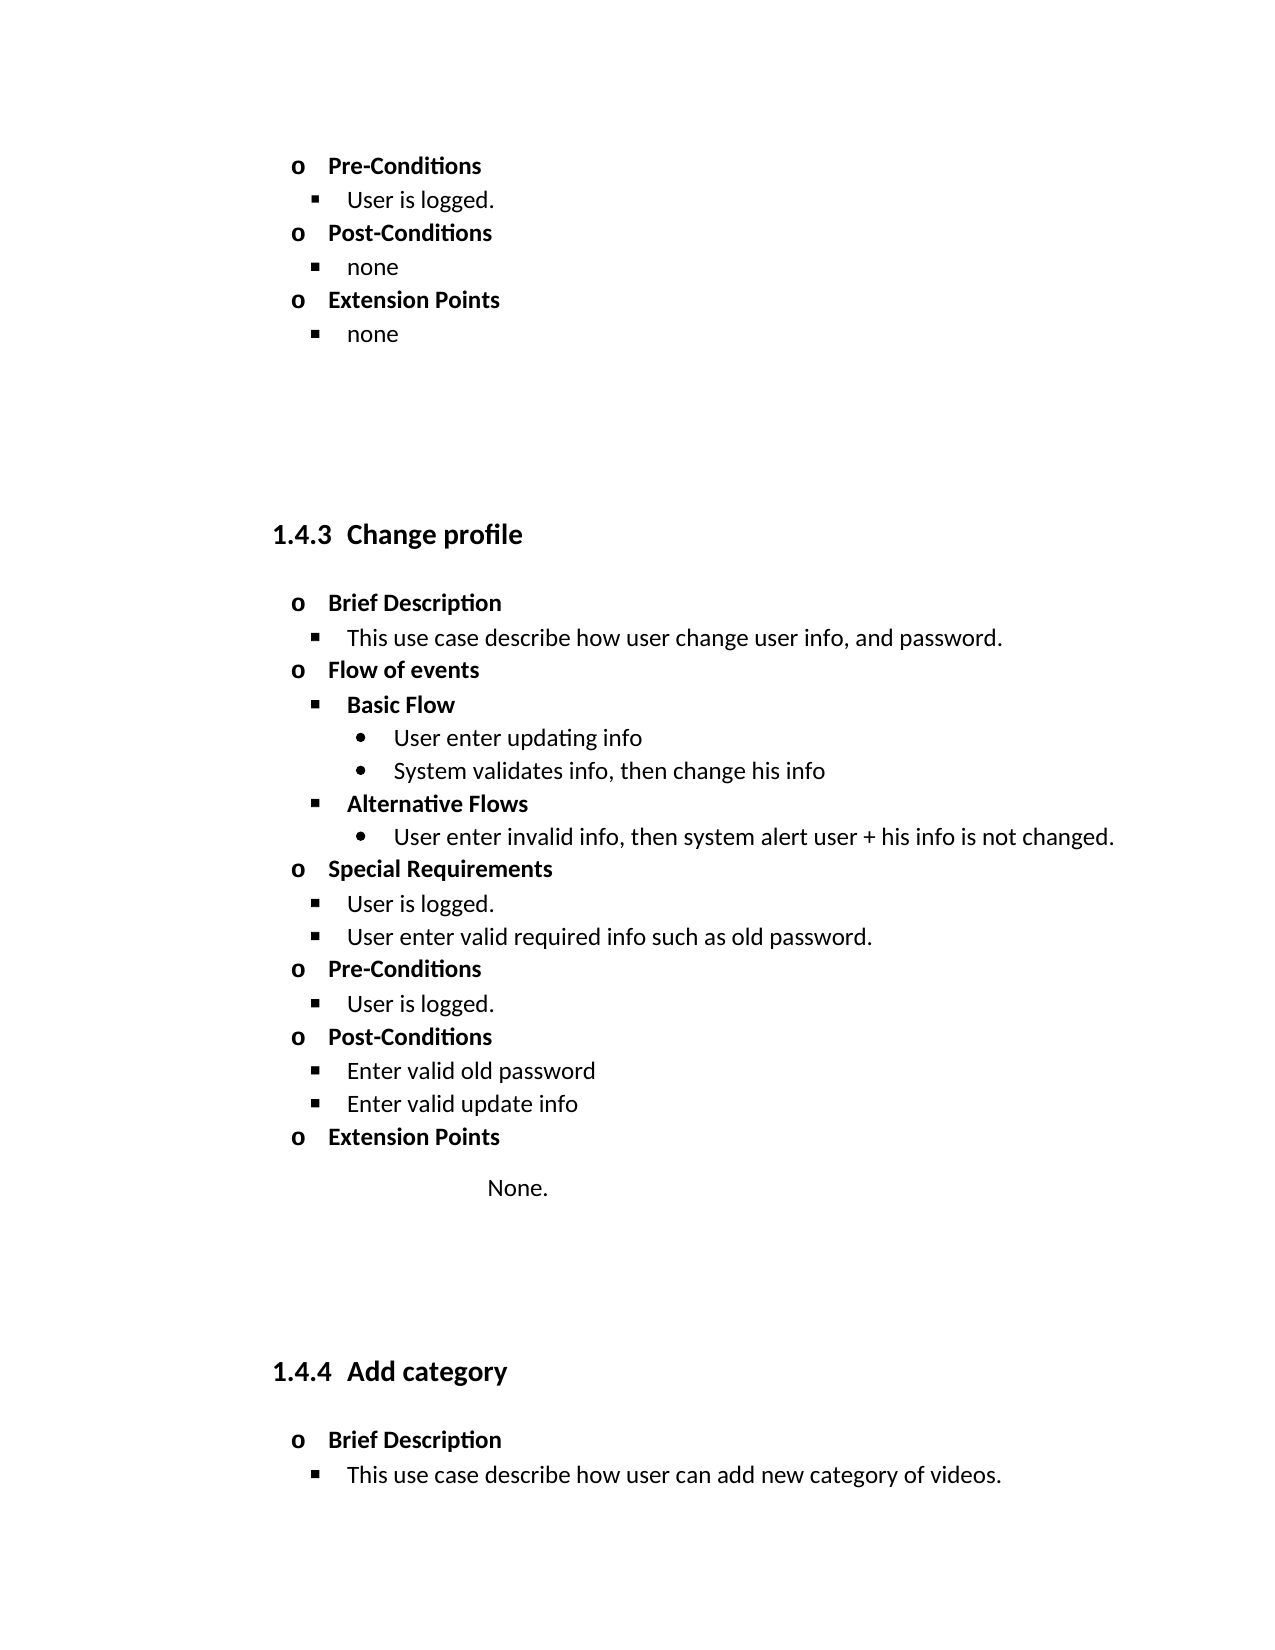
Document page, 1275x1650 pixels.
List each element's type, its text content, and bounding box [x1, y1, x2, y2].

list Pre-Conditions [291, 954, 1125, 985]
list Enter valid old password [309, 1055, 1125, 1086]
list User is logged. [309, 184, 1125, 215]
list User is logged. [309, 988, 1125, 1018]
list Change profile [272, 516, 1125, 552]
list This use case describe how user can add new category of videos. [309, 1459, 1125, 1489]
text None. [487, 1172, 1125, 1202]
list System validates info, then change his info [356, 755, 1125, 785]
list This use case describe how user change user info, and password. [309, 622, 1125, 652]
list Add category [272, 1353, 1125, 1389]
list Flow of events [291, 655, 1125, 686]
list Enter valid update info [309, 1088, 1125, 1118]
list Post-Conditions [291, 217, 1125, 249]
list Brief Description [291, 587, 1125, 619]
list Pre-Conditions [291, 150, 1125, 182]
list User enter valid required info such as old password. [309, 921, 1125, 951]
list User enter invalid info, then system alert user + his info is not changed. [356, 821, 1125, 851]
list Special Requirements [291, 853, 1125, 885]
list Basic Flow [309, 689, 1125, 719]
list Post-Conditions [291, 1021, 1125, 1053]
list User enter updating info [356, 722, 1125, 752]
list Brief Description [291, 1424, 1125, 1456]
list User is logged. [309, 888, 1125, 918]
list Alternative Flows [309, 788, 1125, 818]
list none [309, 319, 1125, 349]
list Extension Points [291, 1121, 1125, 1153]
list Extension Points [291, 284, 1125, 316]
list none [309, 251, 1125, 282]
